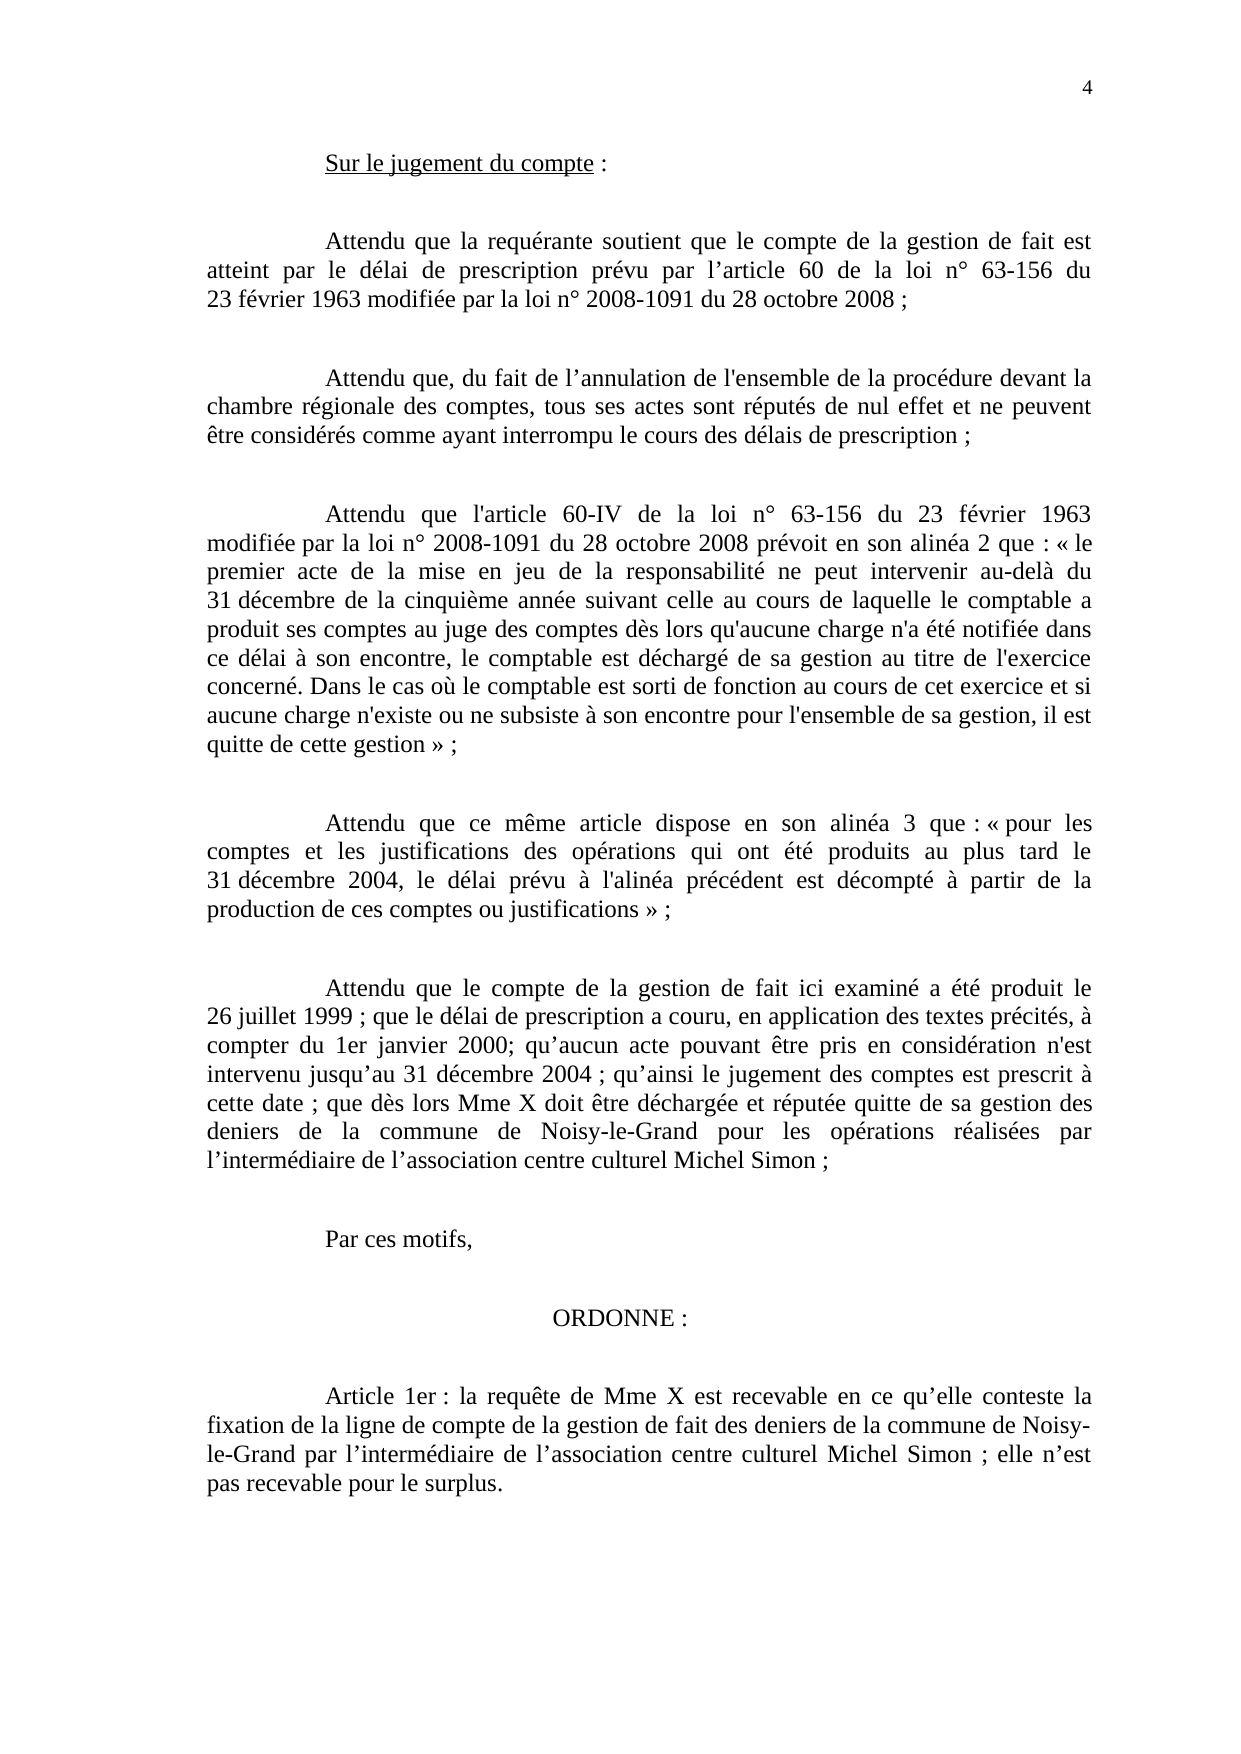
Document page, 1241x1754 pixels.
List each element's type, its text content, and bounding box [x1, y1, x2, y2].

text Attendu que, du fait de l’annulation de l'ensemble de la procédure devant la chambre régionale des comptes, tous ses actes sont réputés de nul effet et ne peuvent être considérés comme ayant interrompu le cours des délais de prescription ; [207, 363, 1093, 449]
text Sur le jugement du compte : [207, 148, 1093, 176]
text Attendu que l'article 60-IV de la loi n° 63-156 du 23 février 1963 modifiée par la loi n° 2008-1091 du 28 octobre 2008 prévoit en son alinéa 2 que : « le premier acte de la mise en jeu de la responsabilité ne peut intervenir au-delà du 31 décembre de la cinquième année suivant celle au cours de laquelle le comptable a produit ses comptes au juge des comptes dès lors qu'aucune charge n'a été notifiée dans ce délai à son encontre, le comptable est déchargé de sa gestion au titre de l'exercice concerné. Dans le cas où le comptable est sorti de fonction au cours de cet exercice et si aucune charge n'existe ou ne subsiste à son encontre pour l'ensemble de sa gestion, il est quitte de cette gestion » ; [207, 499, 1093, 758]
text Attendu que le compte de la gestion de fait ici examiné a été produit le 26 juillet 1999 ; que le délai de prescription a couru, en application des textes précités, à compter du 1er janvier 2000; qu’aucun acte pouvant être pris en considération n'est intervenu jusqu’au 31 décembre 2004 ; qu’ainsi le jugement des comptes est prescrit à cette date ; que dès lors Mme X doit être déchargée et réputée quitte de sa gestion des deniers de la commune de Noisy-le-Grand pour les opérations réalisées par l’intermédiaire de l’association centre culturel Michel Simon ; [207, 973, 1093, 1174]
text Article 1er : la requête de Mme X est recevable en ce qu’elle conteste la fixation de la ligne de compte de la gestion de fait des deniers de la commune de Noisy-le-Grand par l’intermédiaire de l’association centre culturel Michel Simon ; elle n’est pas recevable pour le surplus. [207, 1381, 1093, 1496]
text Attendu que la requérante soutient que le compte de la gestion de fait est atteint par le délai de prescription prévu par l’article 60 de la loi n° 63-156 du 23 février 1963 modifiée par la loi n° 2008-1091 du 28 octobre 2008 ; [207, 226, 1093, 313]
text Attendu que ce même article dispose en son alinéa 3 que : « pour les comptes et les justifications des opérations qui ont été produits au plus tard le 31 décembre 2004, le délai prévu à l'alinéa précédent est décompté à partir de la production de ces comptes ou justifications » ; [207, 808, 1093, 923]
text Par ces motifs, [207, 1224, 1093, 1253]
text ORDONNE : [148, 1303, 1093, 1331]
